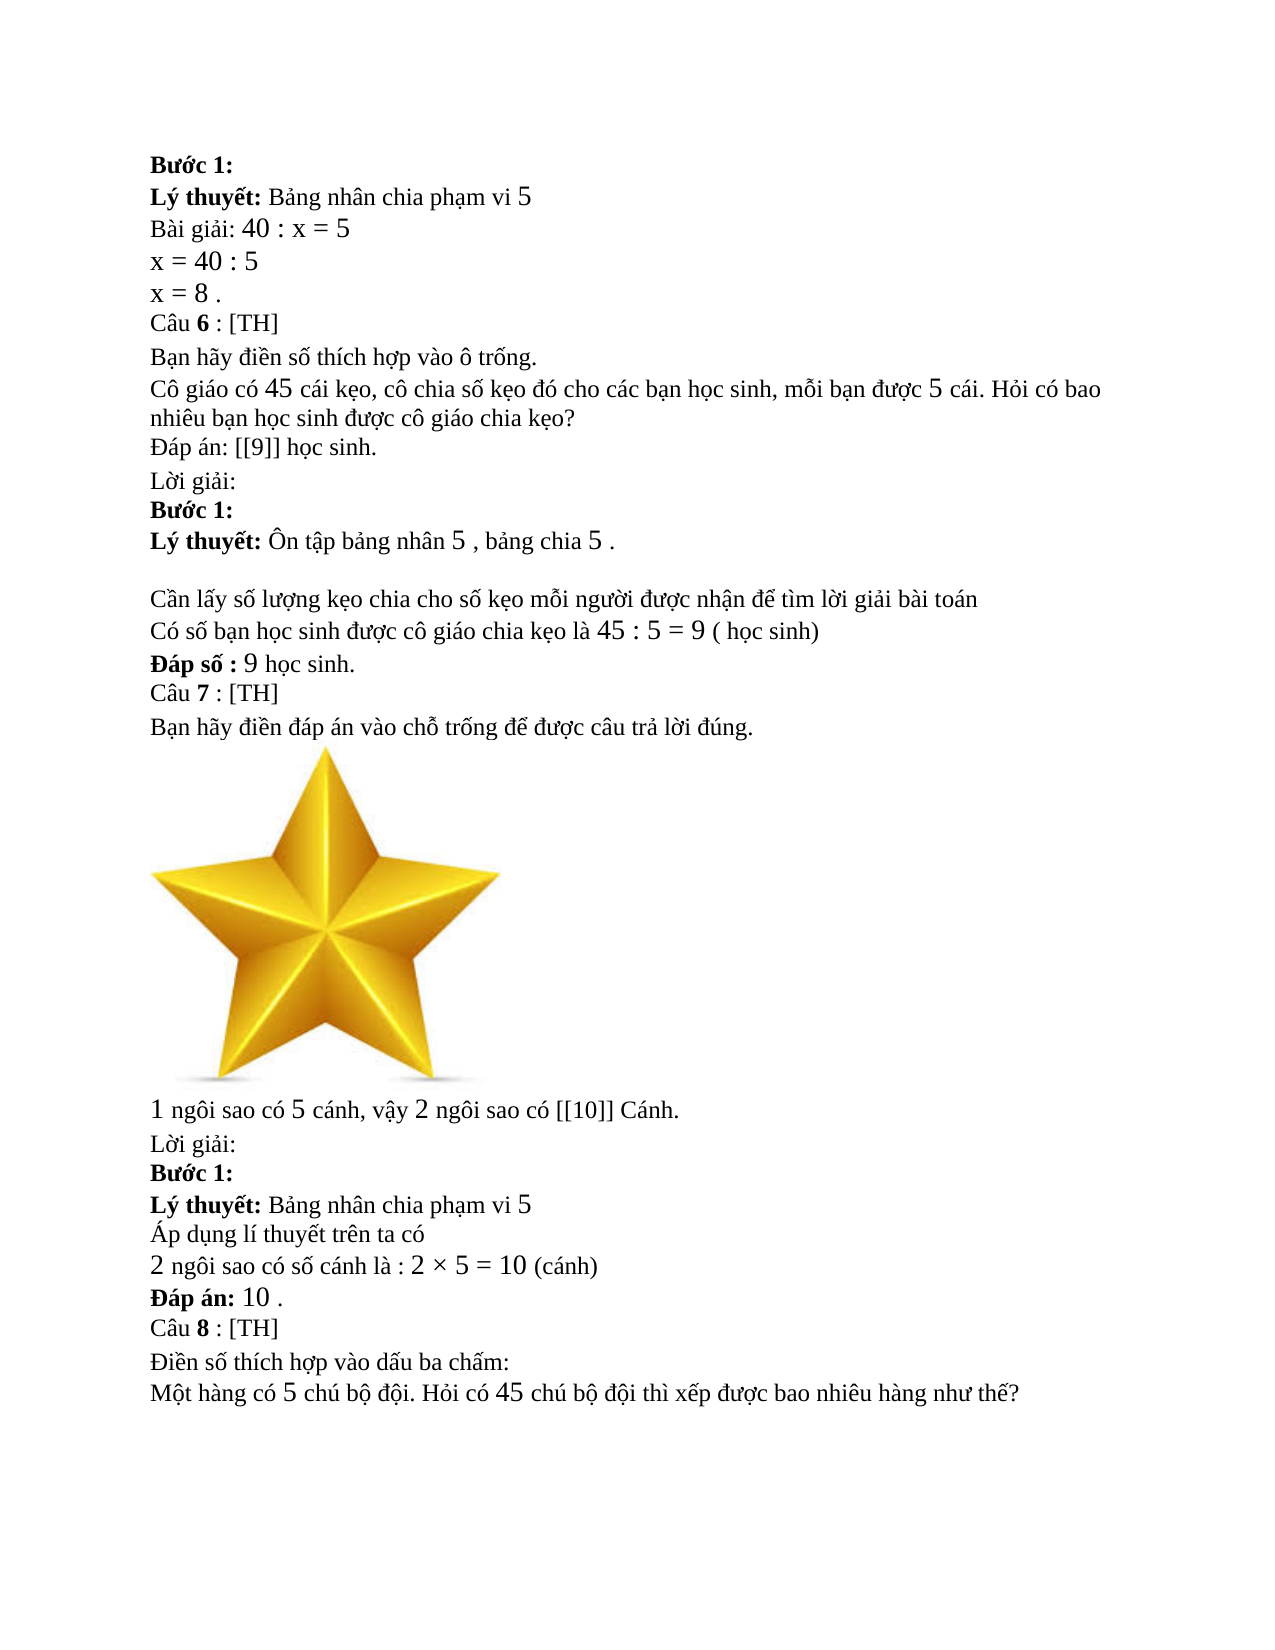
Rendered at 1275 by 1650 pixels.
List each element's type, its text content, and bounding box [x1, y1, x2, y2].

text Câu 6 : [TH] [150, 308, 1125, 337]
text Lời giải: [150, 466, 1125, 495]
text Bước 1: [150, 150, 1125, 179]
text Bạn hãy điền số thích hợp vào ô trống. Cô giáo có 45 cái kẹo, cô chia số kẹo đó cho các bạn học sinh, mỗi bạn được 5 cái. Hỏi có bao nhiêu bạn học sinh được cô giáo chia kẹo? Đáp án: [[9]] học sinh. [150, 342, 1125, 461]
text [150, 1347, 1125, 1408]
text Lời giải: [150, 1129, 1125, 1158]
text Bước 1: [150, 495, 1125, 523]
text Lý thuyết: Bảng nhân chia phạm vi 5 Áp dụng lí thuyết trên ta có 2 ngôi sao có số cánh là : 2 × 5 = 10 (cánh) Đáp án: 10 . [150, 1187, 1125, 1313]
picture [150, 740, 502, 1092]
text Lý thuyết: Bảng nhân chia phạm vi 5 Bài giải: 40 : x = 5 x = 40 : 5 x = 8 . [150, 179, 1125, 308]
text Bước 1: [150, 1158, 1125, 1187]
text Câu 8 : [TH] [150, 1313, 1125, 1342]
text Câu 7 : [TH] [150, 678, 1125, 707]
text Lý thuyết: Ôn tập bảng nhân 5 , bảng chia 5 . Cần lấy số lượng kẹo chia cho số kẹo mỗi người được nhận để tìm lời giải bài toán Có số bạn học sinh được cô giáo chia kẹo là 45 : 5 = 9 ( học sinh) Đáp số : 9 học sinh. [150, 523, 1125, 678]
